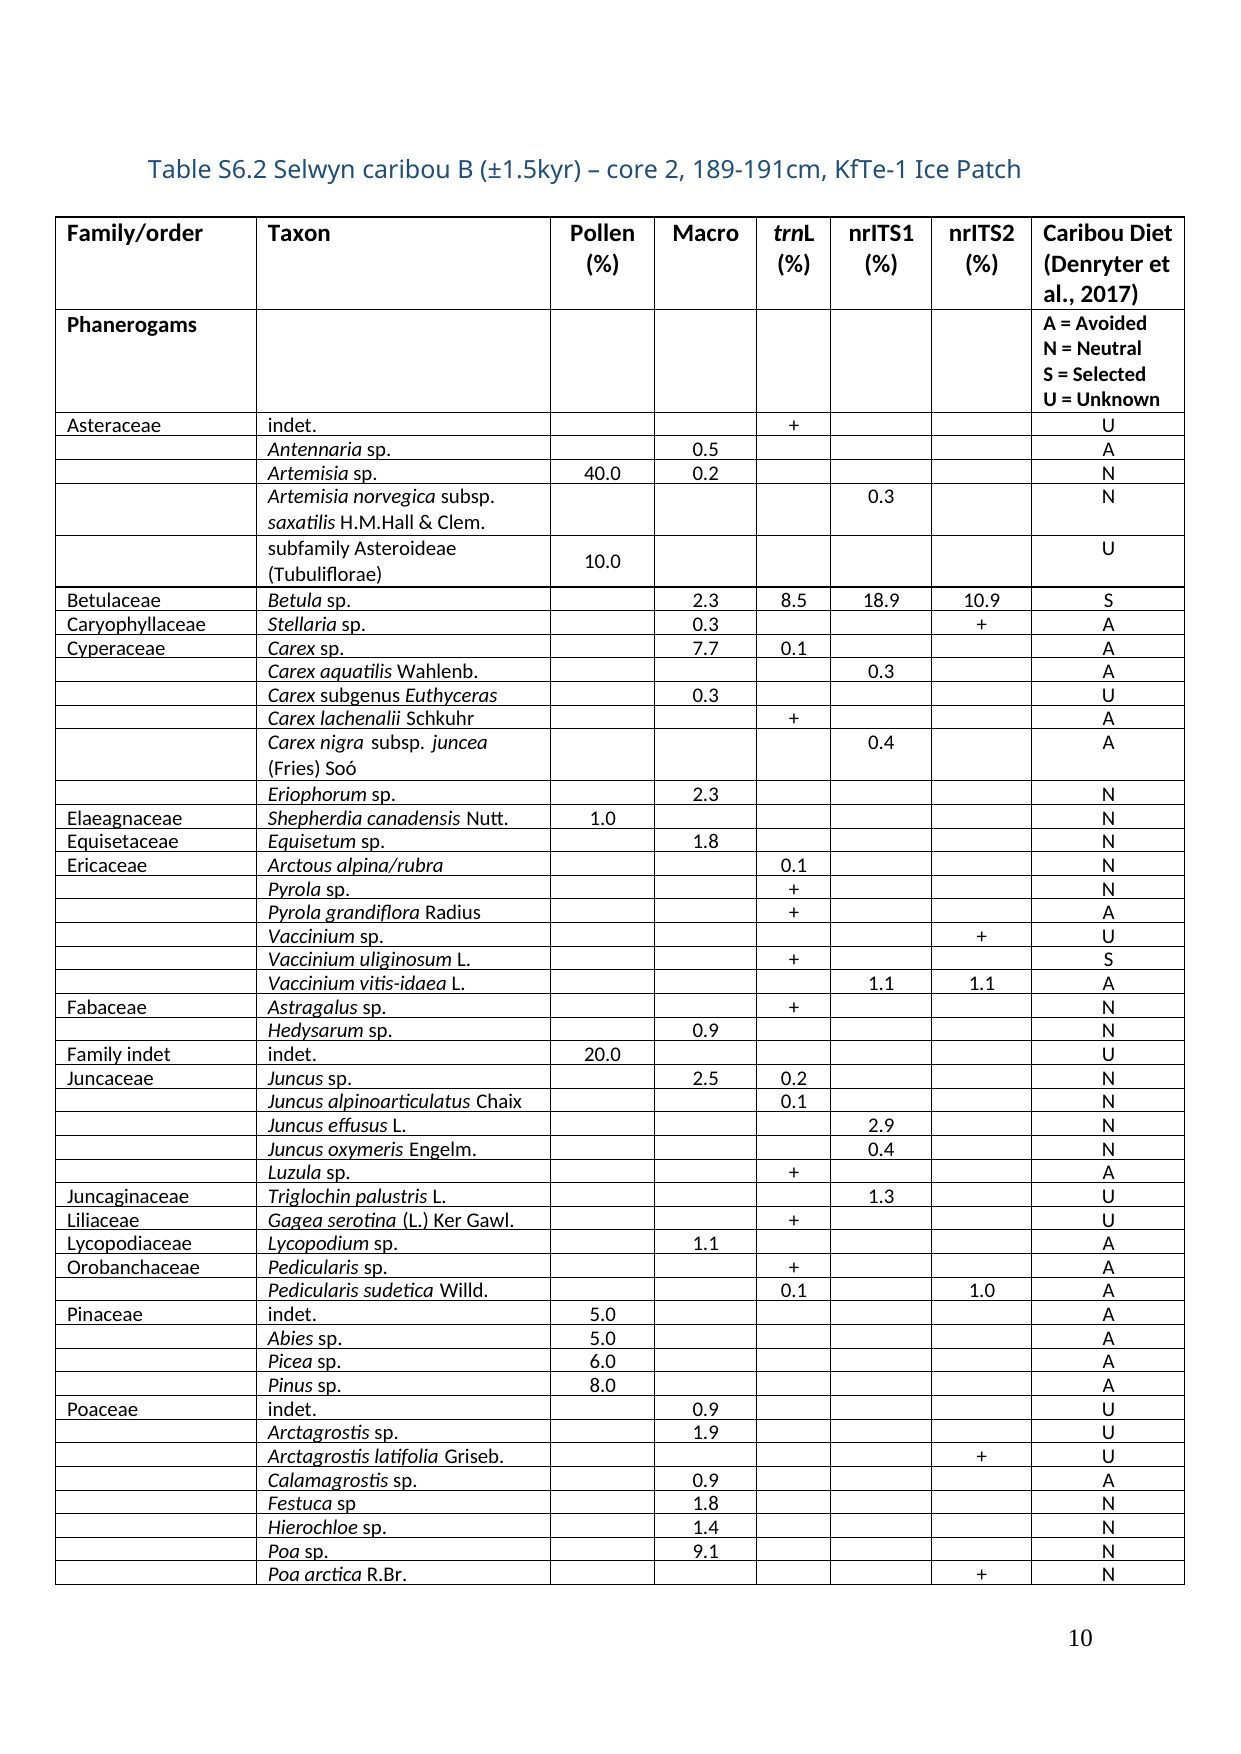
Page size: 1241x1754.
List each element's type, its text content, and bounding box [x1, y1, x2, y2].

table_cell [655, 706, 756, 728]
table_cell Carex sp. [257, 635, 550, 657]
table_cell indet. [257, 1301, 550, 1324]
table_cell 1.1 [831, 970, 931, 993]
table_cell [56, 1160, 256, 1182]
table_cell [757, 1538, 830, 1560]
table_cell [757, 1301, 830, 1324]
table_cell [831, 1207, 931, 1229]
table_cell [757, 923, 830, 946]
table_cell N [1032, 1491, 1184, 1513]
table_cell Shepherdia canadensis Nutt. [257, 805, 550, 827]
table_cell [551, 1278, 654, 1300]
table_cell [932, 1089, 1031, 1111]
table_cell + [757, 1160, 830, 1182]
table_cell [831, 706, 931, 728]
table_cell A [1032, 635, 1184, 657]
table_cell [932, 729, 1031, 780]
table_cell [932, 781, 1031, 804]
table_cell [831, 1041, 931, 1064]
table_cell Equisetaceae [56, 829, 256, 851]
table_cell [551, 899, 654, 922]
table_cell [655, 947, 756, 969]
table_cell Hierochloe sp. [257, 1514, 550, 1537]
table_cell [56, 682, 256, 704]
table_cell [932, 1301, 1031, 1324]
table_cell [757, 436, 830, 459]
table_cell 0.1 [757, 1278, 830, 1300]
table_cell [757, 1349, 830, 1371]
table_cell 0.3 [655, 611, 756, 634]
table_cell [831, 923, 931, 946]
table_cell subfamily Asteroideae (Tubuliflorae) [257, 536, 550, 586]
table_cell Juncus sp. [257, 1065, 550, 1087]
table_cell A [1032, 899, 1184, 922]
table_cell N [1032, 1514, 1184, 1537]
table_header trnL (%) [757, 218, 830, 309]
table_cell Pyrola grandiflora Radius [257, 899, 550, 922]
table_cell [932, 805, 1031, 827]
table_cell Phanerogams [56, 310, 256, 412]
table_cell + [932, 1443, 1031, 1466]
table_cell + [757, 706, 830, 728]
table_cell [56, 1089, 256, 1111]
table_cell [932, 852, 1031, 875]
table_cell [655, 1183, 756, 1206]
table_cell A [1032, 1301, 1184, 1324]
table_cell [551, 970, 654, 993]
table_cell [757, 1112, 830, 1135]
table_cell Picea sp. [257, 1349, 550, 1371]
table_cell Orobanchaceae [56, 1254, 256, 1277]
table_cell N [1032, 1112, 1184, 1135]
table_cell 8.5 [757, 588, 830, 610]
table_cell [655, 876, 756, 898]
table_cell Pedicularis sp. [257, 1254, 550, 1277]
table_cell [757, 1183, 830, 1206]
table_cell [757, 310, 830, 412]
table_cell [655, 310, 756, 412]
table_cell [831, 635, 931, 657]
table_cell [655, 1372, 756, 1395]
table_cell [932, 460, 1031, 483]
table_cell indet. [257, 1396, 550, 1418]
table_header nrITS1 (%) [831, 218, 931, 309]
table_cell [56, 970, 256, 993]
table_cell [831, 1065, 931, 1087]
table_cell A [1032, 611, 1184, 634]
table_cell 0.2 [757, 1065, 830, 1087]
table_cell [551, 635, 654, 657]
table_cell [757, 781, 830, 804]
table_cell [551, 310, 654, 412]
table_cell [932, 310, 1031, 412]
table_cell [831, 1349, 931, 1371]
table_cell [932, 1112, 1031, 1135]
table_cell + [932, 611, 1031, 634]
table_header Macro [655, 218, 756, 309]
table_cell [551, 923, 654, 946]
table_cell A [1032, 729, 1184, 780]
table_cell U [1032, 923, 1184, 946]
table_cell [757, 1467, 830, 1489]
table_cell U [1032, 1396, 1184, 1418]
table_cell [831, 1538, 931, 1560]
table_cell [757, 1491, 830, 1513]
table_cell [757, 1514, 830, 1537]
table_cell N [1032, 1136, 1184, 1158]
table_cell 10.0 [551, 536, 654, 586]
table_cell Vaccinium uliginosum L. [257, 947, 550, 969]
table_cell [551, 1018, 654, 1040]
table_cell 0.1 [757, 1089, 830, 1111]
table_cell [831, 899, 931, 922]
table_cell [757, 1018, 830, 1040]
table_cell [551, 1065, 654, 1087]
table_cell + [757, 947, 830, 969]
table_cell [932, 947, 1031, 969]
table_cell [831, 310, 931, 412]
table_cell 1.3 [831, 1183, 931, 1206]
table_cell [56, 1018, 256, 1040]
table_cell [831, 852, 931, 875]
table_cell [56, 1112, 256, 1135]
table_cell Stellaria sp. [257, 611, 550, 634]
table_cell [655, 1041, 756, 1064]
table_cell A [1032, 1230, 1184, 1253]
table_cell [757, 484, 830, 534]
table_cell [831, 1325, 931, 1348]
table_cell [655, 413, 756, 435]
table_cell [831, 1420, 931, 1442]
table_cell [932, 484, 1031, 534]
table_cell Juncus alpinoarticulatus Chaix [257, 1089, 550, 1111]
table_cell [551, 994, 654, 1017]
table_cell U [1032, 536, 1184, 586]
table_cell [551, 588, 654, 610]
table_cell [551, 484, 654, 534]
table_cell + [757, 413, 830, 435]
table_cell Pinus sp. [257, 1372, 550, 1395]
table_cell [831, 413, 931, 435]
table_cell [56, 1349, 256, 1371]
table_cell + [757, 1207, 830, 1229]
table_cell [551, 781, 654, 804]
table_cell 0.3 [831, 484, 931, 534]
table_cell Poa arctica R.Br. [257, 1561, 550, 1584]
table_cell Poaceae [56, 1396, 256, 1418]
table_cell Fabaceae [56, 994, 256, 1017]
table_cell Calamagrostis sp. [257, 1467, 550, 1489]
table_cell [831, 1018, 931, 1040]
table_cell U [1032, 1420, 1184, 1442]
table_cell Juncaginaceae [56, 1183, 256, 1206]
table_cell 0.9 [655, 1467, 756, 1489]
table_cell [932, 1325, 1031, 1348]
table_cell N [1032, 1561, 1184, 1584]
table_cell U [1032, 1443, 1184, 1466]
table_cell [932, 1420, 1031, 1442]
table_cell [831, 1301, 931, 1324]
table_cell Astragalus sp. [257, 994, 550, 1017]
table_cell [56, 1325, 256, 1348]
table_cell Caryophyllaceae [56, 611, 256, 634]
table_cell + [932, 923, 1031, 946]
table_cell [831, 1443, 931, 1466]
table_cell [757, 1396, 830, 1418]
table_cell [655, 484, 756, 534]
table_cell [551, 852, 654, 875]
table_cell [932, 682, 1031, 704]
table_cell [56, 536, 256, 586]
table_cell Poa sp. [257, 1538, 550, 1560]
table_cell S [1032, 947, 1184, 969]
table_cell [56, 1136, 256, 1158]
table_cell [757, 829, 830, 851]
table_cell A [1032, 1325, 1184, 1348]
table_cell Juncus effusus L. [257, 1112, 550, 1135]
table_cell [56, 484, 256, 534]
table_cell [551, 413, 654, 435]
table_cell [56, 460, 256, 483]
table_cell indet. [257, 1041, 550, 1064]
table_cell [655, 658, 756, 681]
table_cell N [1032, 852, 1184, 875]
table_cell [757, 1561, 830, 1584]
table_cell [831, 994, 931, 1017]
table_cell Hedysarum sp. [257, 1018, 550, 1040]
table_cell [56, 729, 256, 780]
table_cell indet. [257, 413, 550, 435]
table_cell [932, 436, 1031, 459]
table_cell 0.5 [655, 436, 756, 459]
table_cell [757, 729, 830, 780]
table_cell Artemisia norvegica subsp. saxatilis H.M.Hall & Clem. [257, 484, 550, 534]
table_cell [655, 1136, 756, 1158]
table_cell [831, 1396, 931, 1418]
table_cell [932, 1183, 1031, 1206]
table_cell A [1032, 1254, 1184, 1277]
table_cell A [1032, 1278, 1184, 1300]
table_cell [932, 1018, 1031, 1040]
table_cell Equisetum sp. [257, 829, 550, 851]
table_cell N [1032, 876, 1184, 898]
table_cell [831, 682, 931, 704]
table_cell [551, 611, 654, 634]
table_cell U [1032, 1207, 1184, 1229]
table_cell + [757, 899, 830, 922]
table_cell Juncus oxymeris Engelm. [257, 1136, 550, 1158]
table_cell 0.4 [831, 1136, 931, 1158]
table_cell Lycopodium sp. [257, 1230, 550, 1253]
table_cell U [1032, 1041, 1184, 1064]
table_cell [932, 994, 1031, 1017]
table_cell 5.0 [551, 1301, 654, 1324]
table_cell [551, 1538, 654, 1560]
table_cell [56, 706, 256, 728]
table_cell [757, 1443, 830, 1466]
table_cell Juncaceae [56, 1065, 256, 1087]
table_cell [831, 1254, 931, 1277]
table_cell [551, 682, 654, 704]
table_cell [831, 536, 931, 586]
table_cell [932, 1396, 1031, 1418]
table_cell [551, 1089, 654, 1111]
table_cell Pyrola sp. [257, 876, 550, 898]
table_cell Liliaceae [56, 1207, 256, 1229]
table_cell 40.0 [551, 460, 654, 483]
table_cell [551, 436, 654, 459]
table_cell [551, 1396, 654, 1418]
table_cell [831, 947, 931, 969]
table_cell N [1032, 994, 1184, 1017]
table_cell [932, 706, 1031, 728]
table_cell Asteraceae [56, 413, 256, 435]
table_cell [655, 1112, 756, 1135]
table_cell [831, 1089, 931, 1111]
table_cell [551, 729, 654, 780]
table_cell [655, 970, 756, 993]
table_cell 0.9 [655, 1018, 756, 1040]
table_cell [551, 706, 654, 728]
table_cell [831, 805, 931, 827]
table_cell [655, 536, 756, 586]
table_cell 2.9 [831, 1112, 931, 1135]
table_cell [551, 1561, 654, 1584]
table_cell [932, 1230, 1031, 1253]
table_cell 18.9 [831, 588, 931, 610]
table_cell A [1032, 436, 1184, 459]
table_cell [551, 1230, 654, 1253]
table_cell Carex lachenalii Schkuhr [257, 706, 550, 728]
table_cell [655, 805, 756, 827]
table_cell [56, 658, 256, 681]
table_cell [757, 1230, 830, 1253]
table_cell [56, 1278, 256, 1300]
table_cell [932, 536, 1031, 586]
table_cell [932, 1041, 1031, 1064]
table_cell [56, 947, 256, 969]
table_cell 0.3 [655, 682, 756, 704]
table_cell [831, 1230, 931, 1253]
table_cell [551, 1491, 654, 1513]
table_cell Abies sp. [257, 1325, 550, 1348]
table_cell 6.0 [551, 1349, 654, 1371]
table_cell [757, 1372, 830, 1395]
table_cell N [1032, 781, 1184, 804]
table_cell 5.0 [551, 1325, 654, 1348]
table_cell [56, 1514, 256, 1537]
table_cell 10.9 [932, 588, 1031, 610]
table_cell [932, 1467, 1031, 1489]
table_cell [932, 829, 1031, 851]
table_cell 1.4 [655, 1514, 756, 1537]
table_cell [932, 899, 1031, 922]
table_cell [757, 805, 830, 827]
table_cell [56, 781, 256, 804]
table_cell A [1032, 706, 1184, 728]
table_cell Arctagrostis latifolia Griseb. [257, 1443, 550, 1466]
table_cell A [1032, 658, 1184, 681]
table_cell 1.0 [551, 805, 654, 827]
table_cell [56, 1443, 256, 1466]
table_cell Eriophorum sp. [257, 781, 550, 804]
table_cell U [1032, 1183, 1184, 1206]
table_cell [932, 1372, 1031, 1395]
table_cell 7.7 [655, 635, 756, 657]
table_cell Triglochin palustris L. [257, 1183, 550, 1206]
table_cell Gagea serotina (L.) Ker Gawl. [257, 1207, 550, 1229]
table_cell 2.5 [655, 1065, 756, 1087]
table_cell [655, 994, 756, 1017]
table_header Family/order [56, 218, 256, 309]
table_cell Festuca sp [257, 1491, 550, 1513]
table_cell [831, 829, 931, 851]
table_cell 8.0 [551, 1372, 654, 1395]
table_cell 1.8 [655, 829, 756, 851]
table_cell Luzula sp. [257, 1160, 550, 1182]
table_header Pollen (%) [551, 218, 654, 309]
table_cell [932, 876, 1031, 898]
table_cell + [932, 1561, 1031, 1584]
table_cell [551, 1207, 654, 1229]
table_cell [655, 899, 756, 922]
table_cell [655, 1089, 756, 1111]
table_cell [831, 1514, 931, 1537]
table_cell [655, 852, 756, 875]
table_cell [757, 658, 830, 681]
table_cell [56, 876, 256, 898]
table_cell [831, 1278, 931, 1300]
table_cell [831, 460, 931, 483]
table_cell [757, 536, 830, 586]
table_cell A [1032, 1160, 1184, 1182]
table_cell Lycopodiaceae [56, 1230, 256, 1253]
table_cell 0.1 [757, 852, 830, 875]
table_cell [655, 1278, 756, 1300]
table_cell 0.1 [757, 635, 830, 657]
table_cell [655, 1301, 756, 1324]
table_cell [757, 1136, 830, 1158]
subtitle Table S6.2 Selwyn caribou B (±1.5kyr) – core 2, 189-191cm, KfTe-1 Ice Patch [148, 152, 1093, 186]
table_cell [551, 1420, 654, 1442]
table_header Caribou Diet (Denryter et al., 2017) [1032, 218, 1184, 309]
table_cell 1.1 [655, 1230, 756, 1253]
table_cell [932, 1254, 1031, 1277]
table_cell [831, 611, 931, 634]
table_header nrITS2 (%) [932, 218, 1031, 309]
table_cell N [1032, 1065, 1184, 1087]
table_cell [551, 658, 654, 681]
table_cell + [757, 876, 830, 898]
table_cell [655, 1443, 756, 1466]
table_cell [56, 1491, 256, 1513]
table_cell [831, 781, 931, 804]
table_cell 1.8 [655, 1491, 756, 1513]
table_cell [932, 1491, 1031, 1513]
table_cell Betula sp. [257, 588, 550, 610]
table_cell [551, 1254, 654, 1277]
table_cell [56, 899, 256, 922]
table_cell [56, 1467, 256, 1489]
table_cell 1.1 [932, 970, 1031, 993]
table_cell [551, 947, 654, 969]
table_cell [831, 1561, 931, 1584]
table_cell [551, 1160, 654, 1182]
table_cell N [1032, 460, 1184, 483]
table_cell Pedicularis sudetica Willd. [257, 1278, 550, 1300]
table_cell [551, 1443, 654, 1466]
table_cell [655, 923, 756, 946]
table_cell [757, 1041, 830, 1064]
table_cell [655, 1207, 756, 1229]
table_cell [56, 1561, 256, 1584]
table_cell [932, 413, 1031, 435]
table_cell [56, 923, 256, 946]
table_cell 0.2 [655, 460, 756, 483]
table_cell 1.0 [932, 1278, 1031, 1300]
table_cell N [1032, 829, 1184, 851]
table_cell Artemisia sp. [257, 460, 550, 483]
table_header Taxon [257, 218, 550, 309]
table_cell [56, 1372, 256, 1395]
table_cell Antennaria sp. [257, 436, 550, 459]
table_cell [551, 1136, 654, 1158]
table_cell Betulaceae [56, 588, 256, 610]
table_cell A [1032, 1372, 1184, 1395]
table_cell [56, 1538, 256, 1560]
table_cell 9.1 [655, 1538, 756, 1560]
table_cell [655, 1325, 756, 1348]
table_cell Carex nigra subsp. juncea (Fries) Soó [257, 729, 550, 780]
table_cell N [1032, 1089, 1184, 1111]
table_cell Elaeagnaceae [56, 805, 256, 827]
table_cell 1.9 [655, 1420, 756, 1442]
table_cell Arctagrostis sp. [257, 1420, 550, 1442]
table_cell A [1032, 1467, 1184, 1489]
table_cell N [1032, 1018, 1184, 1040]
table_cell [56, 1420, 256, 1442]
table_cell [932, 635, 1031, 657]
table_cell [932, 1538, 1031, 1560]
table_cell Carex aquatilis Wahlenb. 0.3 A [257, 658, 550, 681]
table_cell [551, 876, 654, 898]
table_cell [551, 1183, 654, 1206]
table_cell A [1032, 1349, 1184, 1371]
table_cell [932, 658, 1031, 681]
table_cell [831, 1372, 931, 1395]
table_cell Cyperaceae [56, 635, 256, 657]
table_cell [932, 1160, 1031, 1182]
table_cell [757, 1420, 830, 1442]
table_cell 0.3 [831, 658, 931, 681]
table_cell U [1032, 682, 1184, 704]
table_cell + [757, 1254, 830, 1277]
table_cell 20.0 [551, 1041, 654, 1064]
table_cell [551, 1112, 654, 1135]
table_cell A [1032, 970, 1184, 993]
table_cell 0.9 [655, 1396, 756, 1418]
table_cell [551, 1467, 654, 1489]
table_cell [757, 611, 830, 634]
table_cell + [757, 994, 830, 1017]
table_cell 0.4 [831, 729, 931, 780]
table_cell [932, 1514, 1031, 1537]
table_cell [655, 1349, 756, 1371]
table_cell 2.3 [655, 588, 756, 610]
table_cell [831, 1467, 931, 1489]
table_cell [932, 1065, 1031, 1087]
table_cell [551, 1514, 654, 1537]
table_cell Pinaceae [56, 1301, 256, 1324]
table_cell [655, 729, 756, 780]
table_cell [932, 1136, 1031, 1158]
table_cell Ericaceae [56, 852, 256, 875]
table_cell [655, 1254, 756, 1277]
table_cell [757, 460, 830, 483]
table_cell [831, 1491, 931, 1513]
table_cell [932, 1349, 1031, 1371]
table_cell Family indet [56, 1041, 256, 1064]
table_cell [831, 876, 931, 898]
table_cell 2.3 [655, 781, 756, 804]
table_cell [757, 682, 830, 704]
table_cell [56, 436, 256, 459]
table_cell [831, 1160, 931, 1182]
table_cell [831, 436, 931, 459]
table_cell Vaccinium vitis-idaea L. [257, 970, 550, 993]
table_cell S [1032, 588, 1184, 610]
table_cell U [1032, 413, 1184, 435]
table_cell Carex subgenus Euthyceras [257, 682, 550, 704]
table_cell N [1032, 1538, 1184, 1560]
table_cell [655, 1561, 756, 1584]
table_cell [655, 1160, 756, 1182]
table_cell N [1032, 805, 1184, 827]
table_cell [757, 970, 830, 993]
table_cell A = Avoided N = Neutral S = Selected U = Unknown [1032, 310, 1184, 412]
table_cell N [1032, 484, 1184, 534]
table_cell Arctous alpina/rubra [257, 852, 550, 875]
table_cell [932, 1207, 1031, 1229]
table_cell [257, 310, 550, 412]
table_cell [551, 829, 654, 851]
table_cell Vaccinium sp. [257, 923, 550, 946]
table_cell [757, 1325, 830, 1348]
